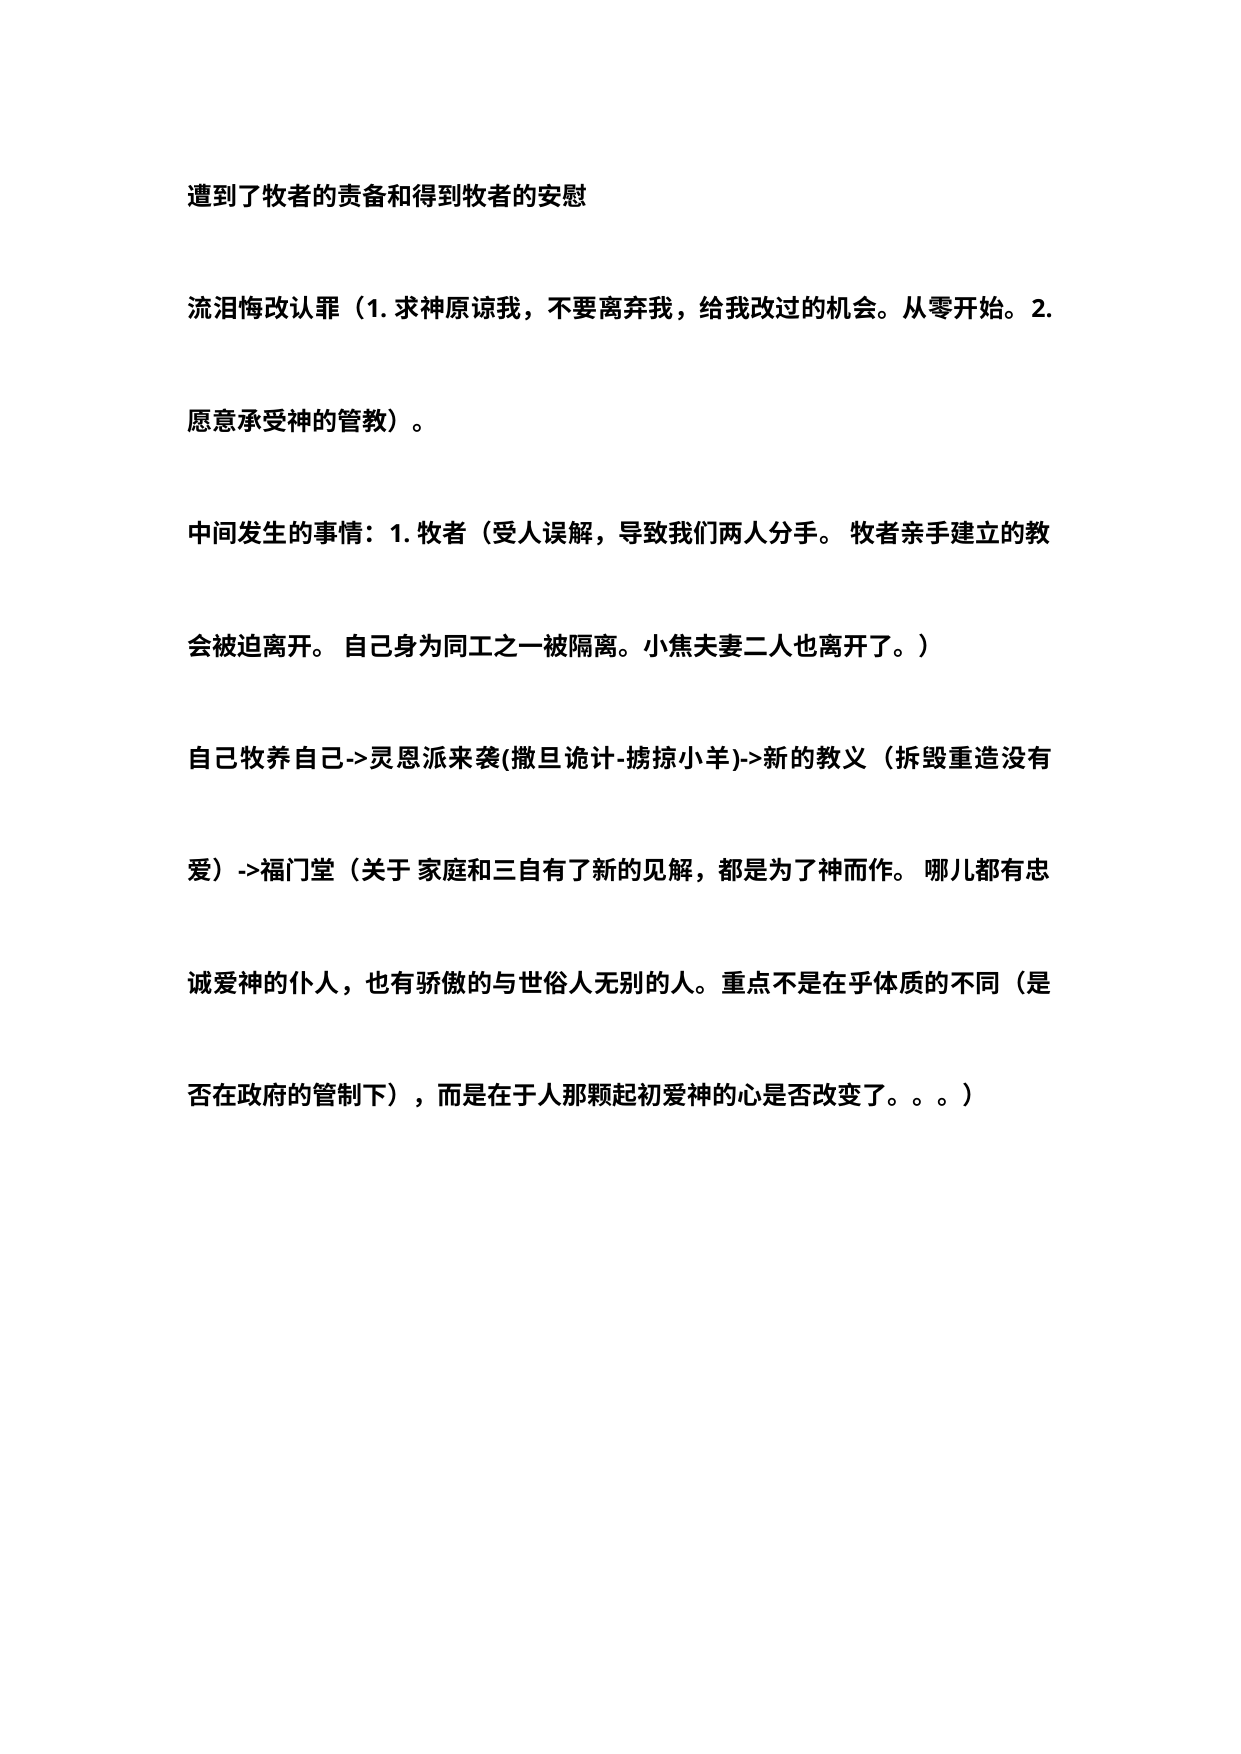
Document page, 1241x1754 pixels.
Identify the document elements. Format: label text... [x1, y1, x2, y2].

list 遭到了牧者的责备和得到牧者的安慰 流泪悔改认罪（1. 求神原谅我，不要离弃我，给我改过的机会。从零开始。2. 愿意承受神的管教）。 中间发生的事情：1. 牧者（受人误解，导致我们两人分手。 牧者亲手建立的教会被迫离开。 自己身为同工之一被隔离。小焦夫妻二人也离开了。） 自己牧养自己->灵恩派来袭(撒旦诡计-掳掠小羊)->新的教义（拆毁重造没有爱）->福门堂（关于 家庭和三自有了新的见解，都是为了神而作。 哪儿都有忠诚爱神的仆人，也有骄傲的与世俗人无别的人。重点不是在乎体质的不同（是否在政府的管制下），而是在于人那颗起初爱神的心是否改变了。。。） [187, 162, 1053, 1126]
